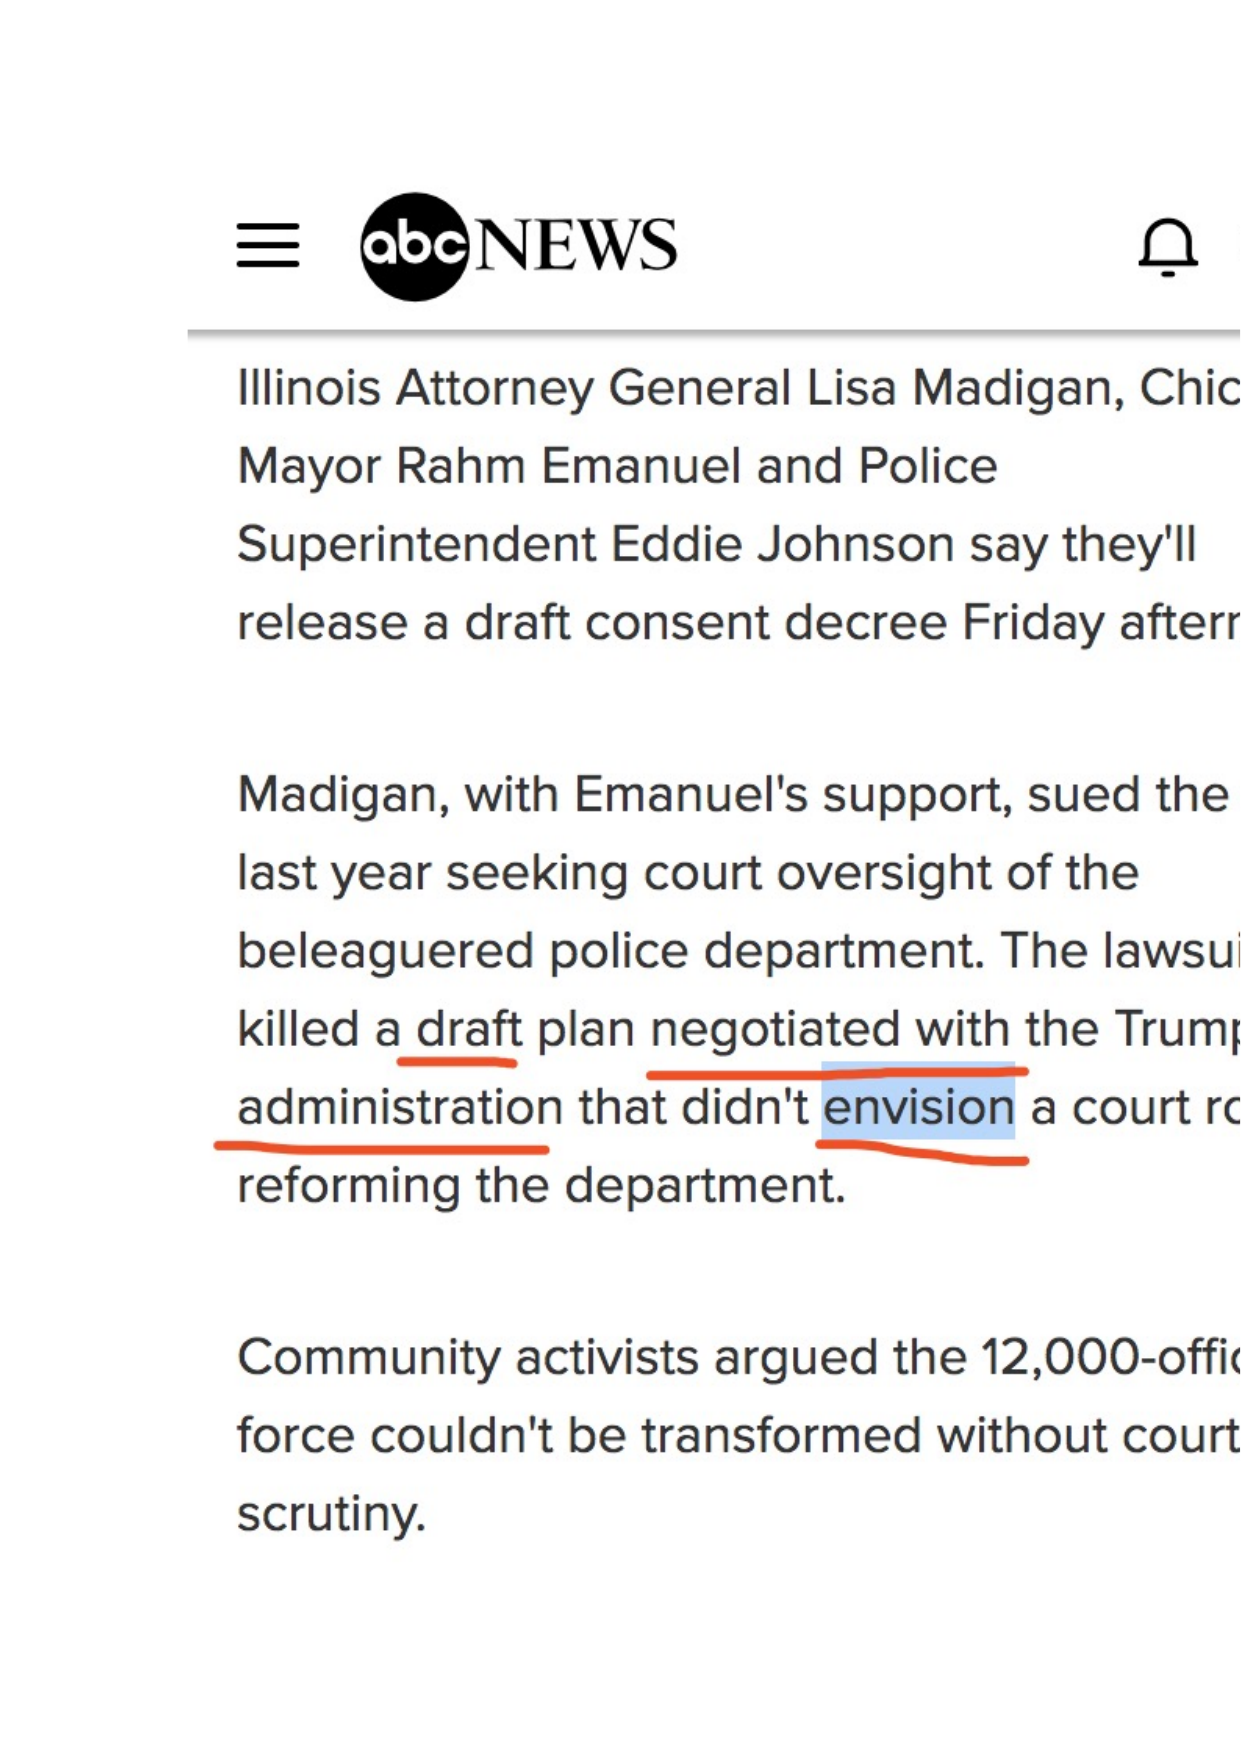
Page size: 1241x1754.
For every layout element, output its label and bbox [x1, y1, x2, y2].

picture [187, 162, 1241, 1592]
